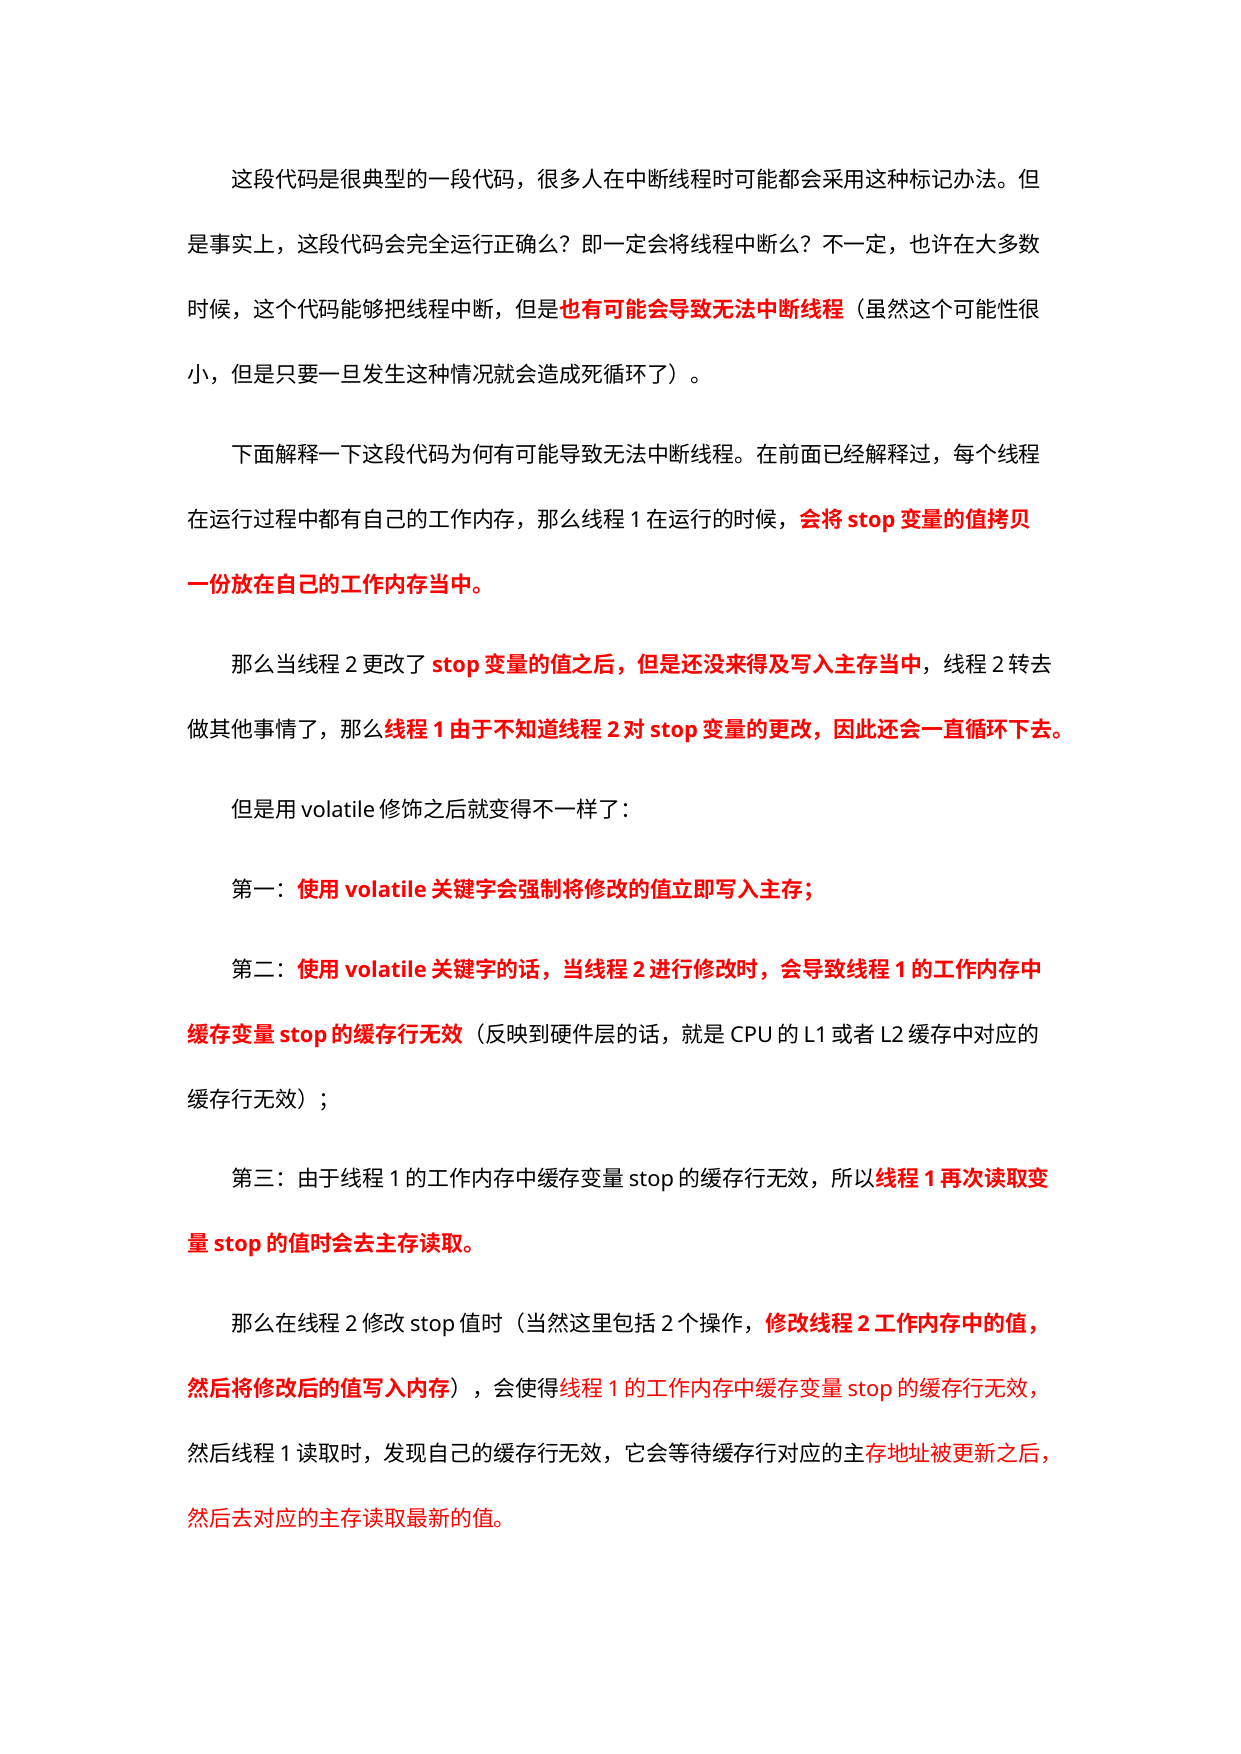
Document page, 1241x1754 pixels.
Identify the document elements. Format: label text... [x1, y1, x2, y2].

text 第一：使用volatile关键字会强制将修改的值立即写入主存； [187, 871, 1053, 904]
text 这段代码是很典型的一段代码，很多人在中断线程时可能都会采用这种标记办法。但是事实上，这段代码会完全运行正确么？即一定会将线程中断么？不一定，也许在大多数时候，这个代码能够把线程中断，但是也有可能会导致无法中断线程（虽然这个可能性很小，但是只要一旦发生这种情况就会造成死循环了）。 [187, 162, 1053, 389]
text 下面解释一下这段代码为何有可能导致无法中断线程。在前面已经解释过，每个线程在运行过程中都有自己的工作内存，那么线程1在运行的时候，会将stop变量的值拷贝一份放在自己的工作内存当中。 [187, 437, 1053, 599]
text 第三：由于线程1的工作内存中缓存变量stop的缓存行无效，所以线程1再次读取变量stop的值时会去主存读取。 [187, 1161, 1053, 1258]
text 第二：使用volatile关键字的话，当线程2进行修改时，会导致线程1的工作内存中缓存变量stop的缓存行无效（反映到硬件层的话，就是CPU的L1或者L2缓存中对应的缓存行无效）； [187, 951, 1053, 1114]
text 那么当线程2更改了stop变量的值之后，但是还没来得及写入主存当中，线程2转去做其他事情了，那么线程1由于不知道线程2对stop变量的更改，因此还会一直循环下去。 [187, 647, 1053, 744]
text 但是用volatile修饰之后就变得不一样了： [187, 791, 1053, 824]
text 那么在线程2修改stop值时（当然这里包括2个操作，修改线程2工作内存中的值，然后将修改后的值写入内存），会使得线程1的工作内存中缓存变量stop的缓存行无效，然后线程1读取时，发现自己的缓存行无效，它会等待缓存行对应的主存地址被更新之后，然后去对应的主存读取最新的值。 [187, 1306, 1053, 1533]
